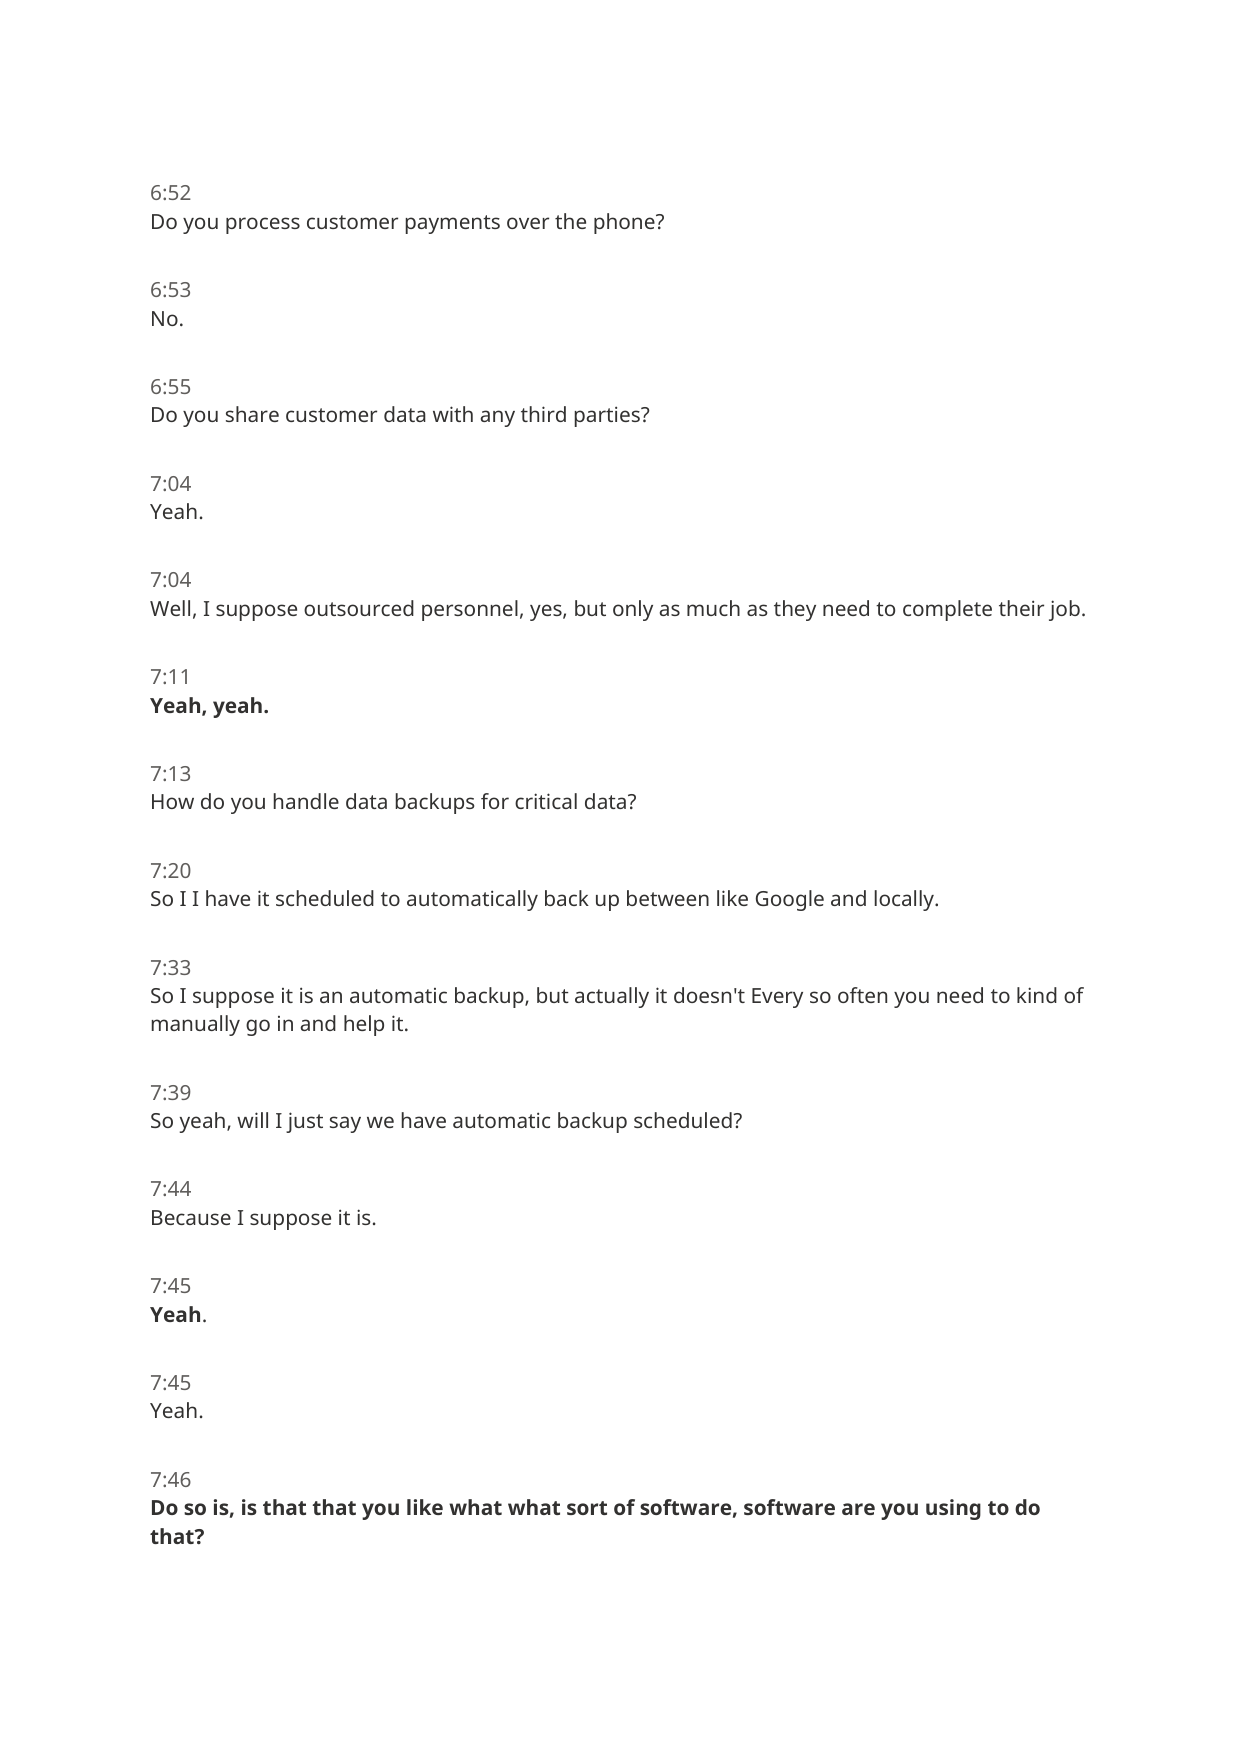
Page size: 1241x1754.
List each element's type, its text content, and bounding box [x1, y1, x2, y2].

text 7:04 Yeah. [150, 440, 1090, 526]
text 7:20 So I I have it scheduled to automatically back up between like Google and locally. [150, 827, 1090, 913]
text 7:11 Yeah, yeah. [150, 634, 1090, 719]
text 7:45 Yeah. [150, 1340, 1090, 1425]
text 7:33 So I suppose it is an automatic backup, but actually it doesn't Every so often you need to kind of manually go in and help it. [150, 924, 1090, 1038]
text 7:13 How do you handle data backups for critical data? [150, 731, 1090, 816]
text 6:52 Do you process customer payments over the phone? [150, 150, 1090, 235]
text 7:44 Because I suppose it is. [150, 1146, 1090, 1231]
text 6:53 No. [150, 247, 1090, 332]
text 7:46 Do so is, is that that you like what what sort of software, software are you using to do that? [150, 1436, 1090, 1550]
text 7:39 So yeah, will I just say we have automatic backup scheduled? [150, 1049, 1090, 1135]
text 7:04 Well, I suppose outsourced personnel, yes, but only as much as they need to complete their job. [150, 537, 1090, 622]
text 7:45 Yeah. [150, 1243, 1090, 1328]
text 6:55 Do you share customer data with any third parties? [150, 343, 1090, 429]
